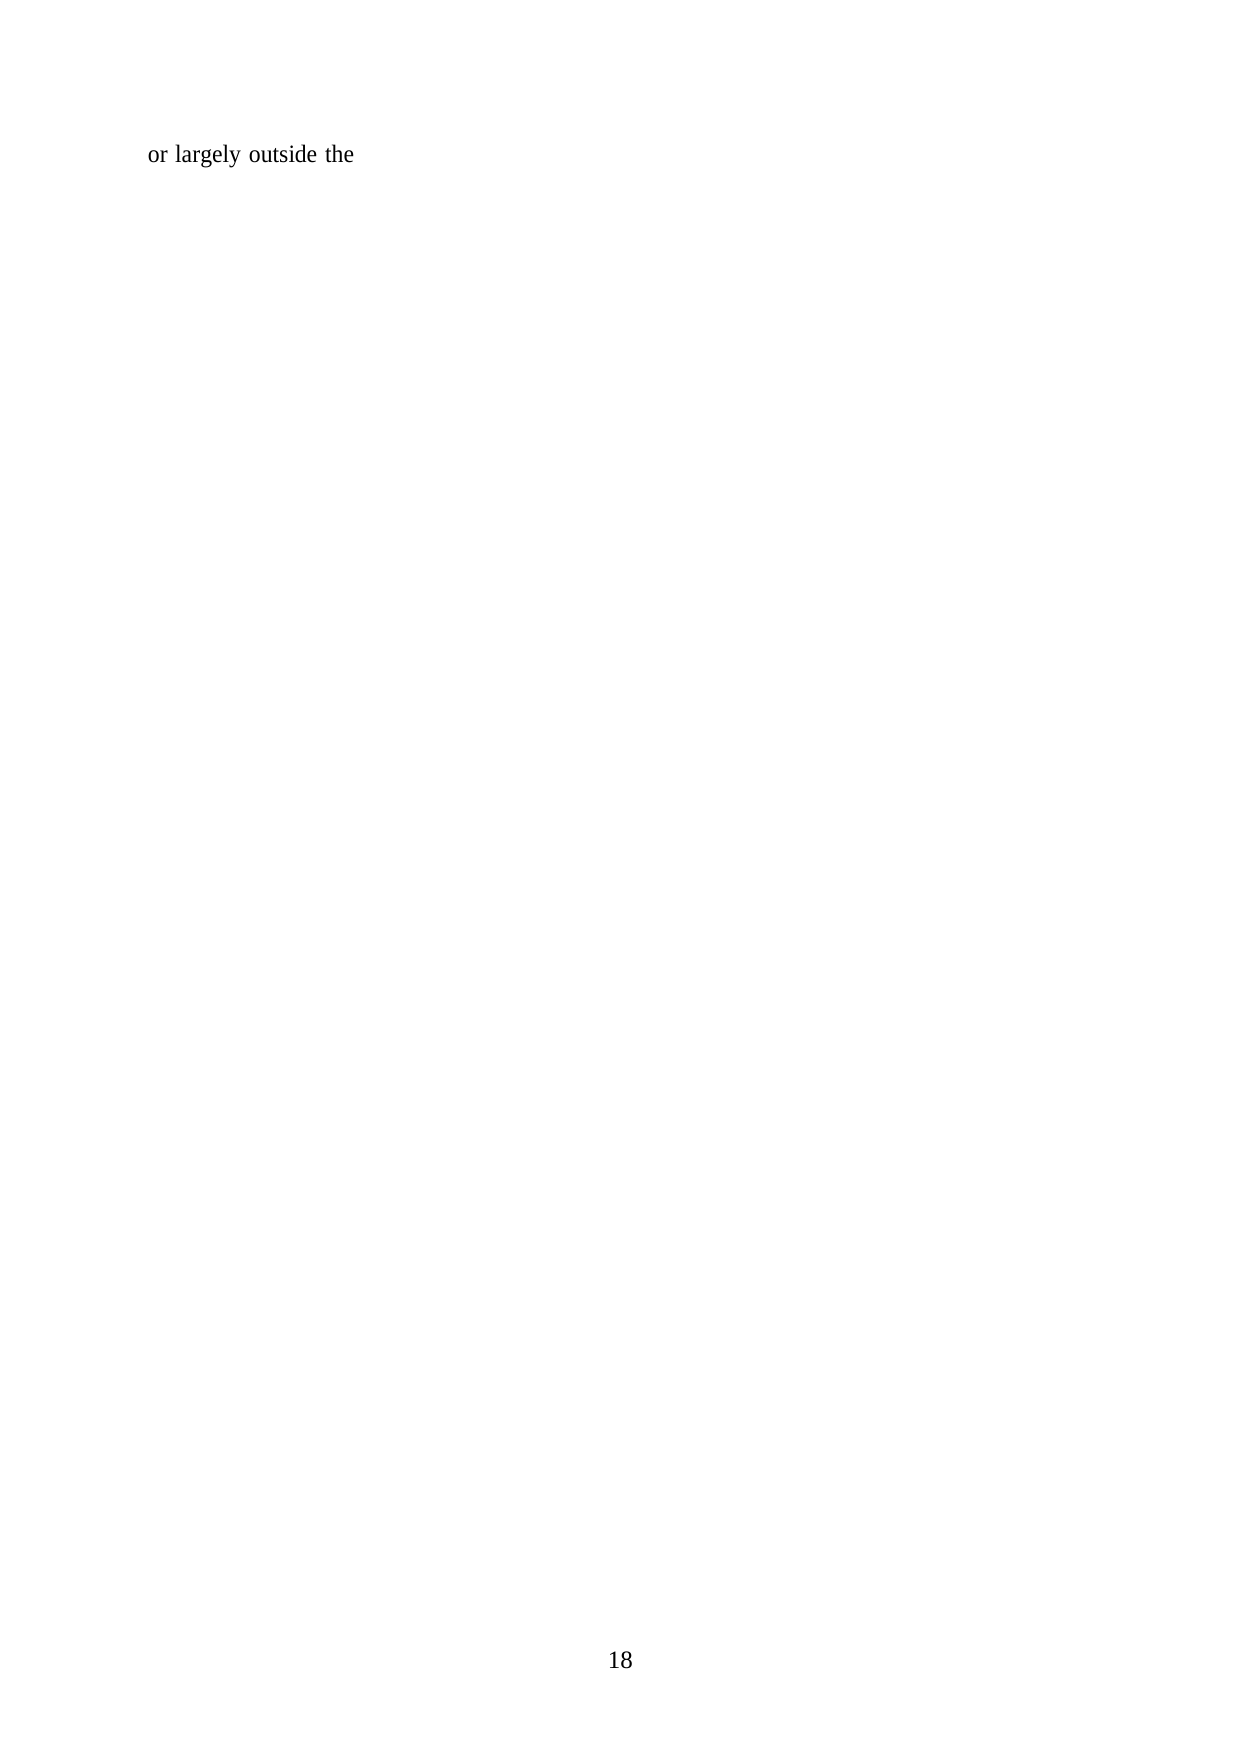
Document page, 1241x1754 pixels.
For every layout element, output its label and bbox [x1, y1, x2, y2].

text [148, 139, 1093, 168]
